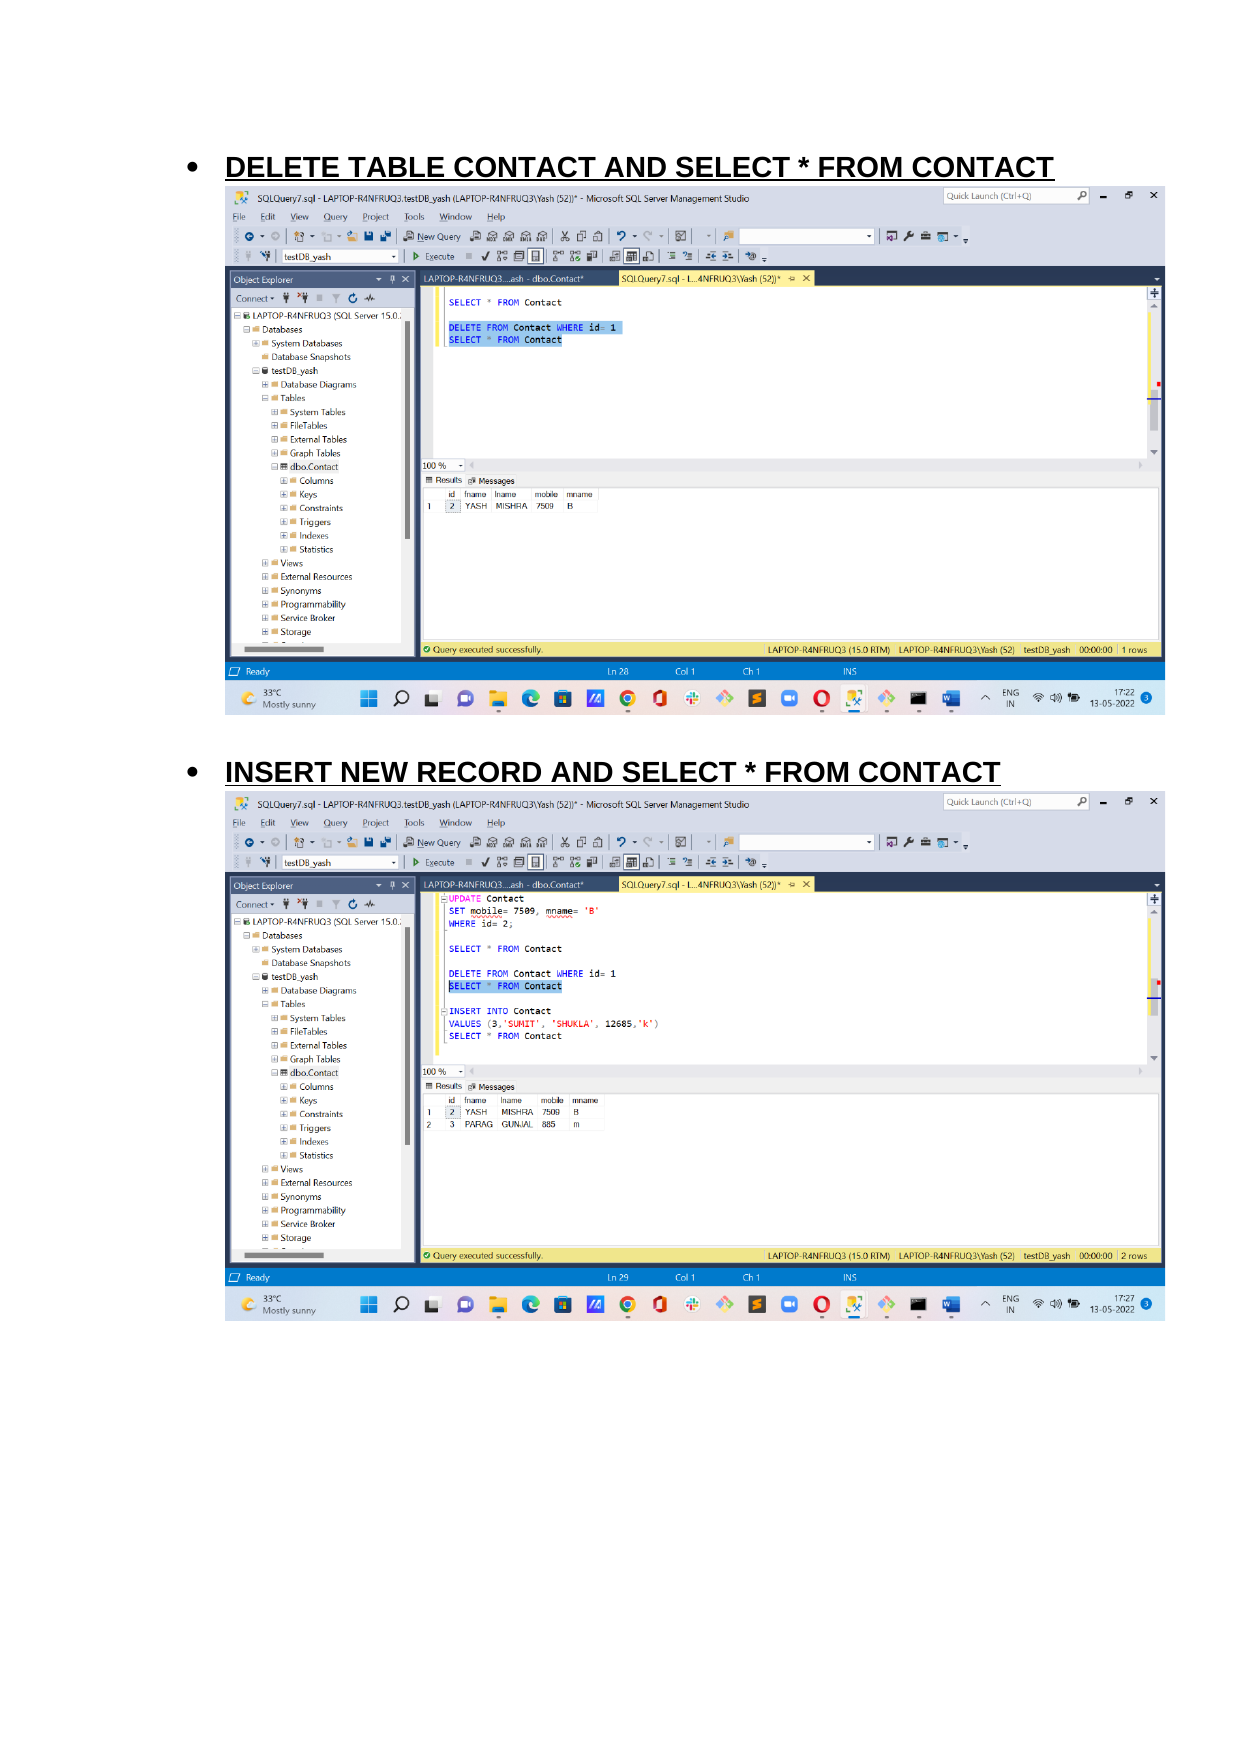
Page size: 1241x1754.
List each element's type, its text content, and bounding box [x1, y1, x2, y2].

picture [225, 791, 1166, 1321]
picture [225, 186, 1166, 715]
